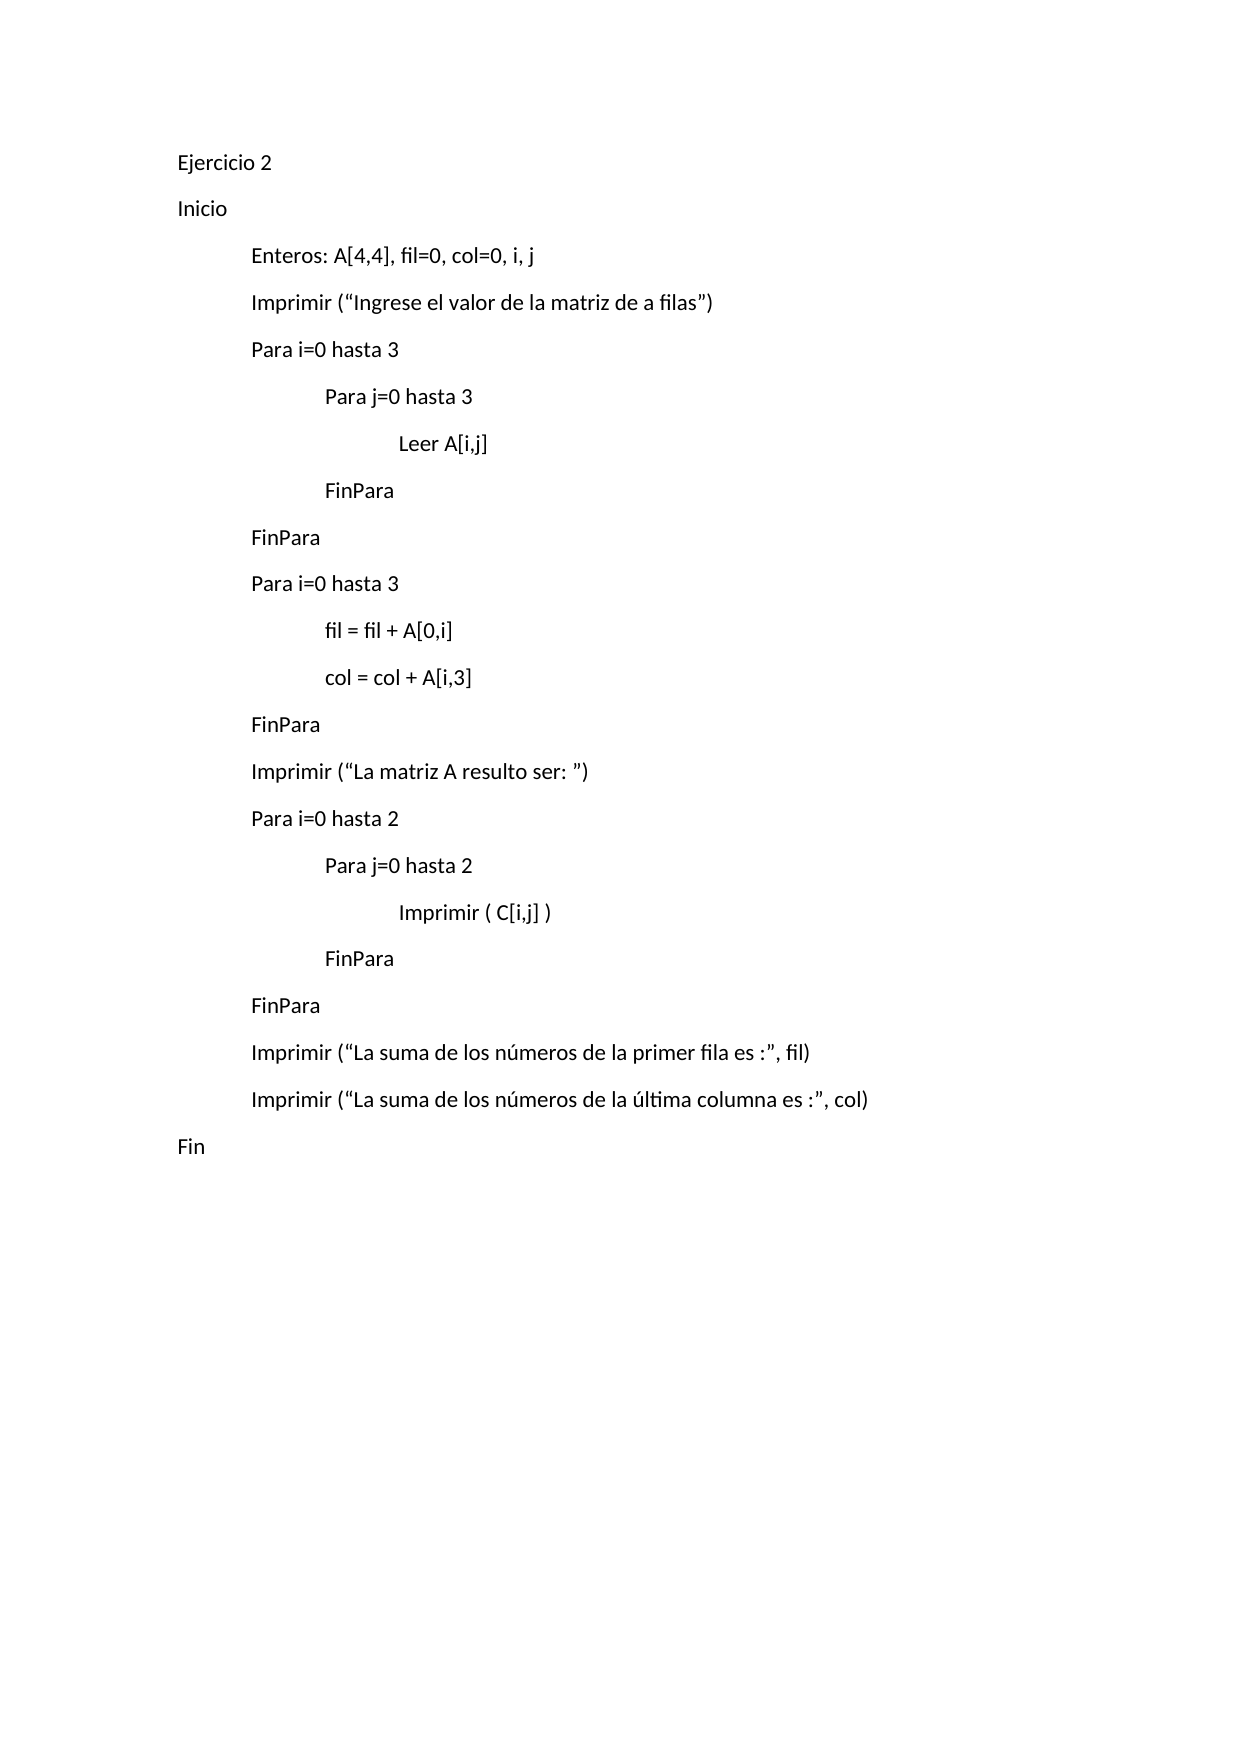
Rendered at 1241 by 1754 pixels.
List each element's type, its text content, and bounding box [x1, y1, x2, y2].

text Fin [177, 1132, 1063, 1160]
text FinPara [177, 944, 1063, 972]
text col = col + A[i,3] [177, 663, 1063, 691]
text Inicio [177, 194, 1063, 222]
text Ejercicio 2 [177, 148, 1063, 176]
text Para j=0 hasta 3 [177, 382, 1063, 410]
text Para i=0 hasta 2 [177, 804, 1063, 832]
text Para i=0 hasta 3 [177, 569, 1063, 597]
text Para j=0 hasta 2 [177, 851, 1063, 879]
text FinPara [177, 476, 1063, 504]
text FinPara [177, 523, 1063, 551]
text fil = fil + A[0,i] [177, 616, 1063, 644]
text Imprimir (“Ingrese el valor de la matriz de a filas”) [177, 288, 1063, 316]
text Imprimir ( C[i,j] ) [177, 898, 1063, 926]
text Imprimir (“La suma de los números de la primer fila es :”, fil) [177, 1038, 1063, 1066]
text FinPara [177, 991, 1063, 1019]
text Para i=0 hasta 3 [177, 335, 1063, 363]
text Imprimir (“La matriz A resulto ser: ”) [177, 757, 1063, 785]
text FinPara [177, 710, 1063, 738]
text Enteros: A[4,4], fil=0, col=0, i, j [177, 241, 1063, 269]
text Leer A[i,j] [177, 429, 1063, 457]
text Imprimir (“La suma de los números de la última columna es :”, col) [177, 1085, 1063, 1113]
